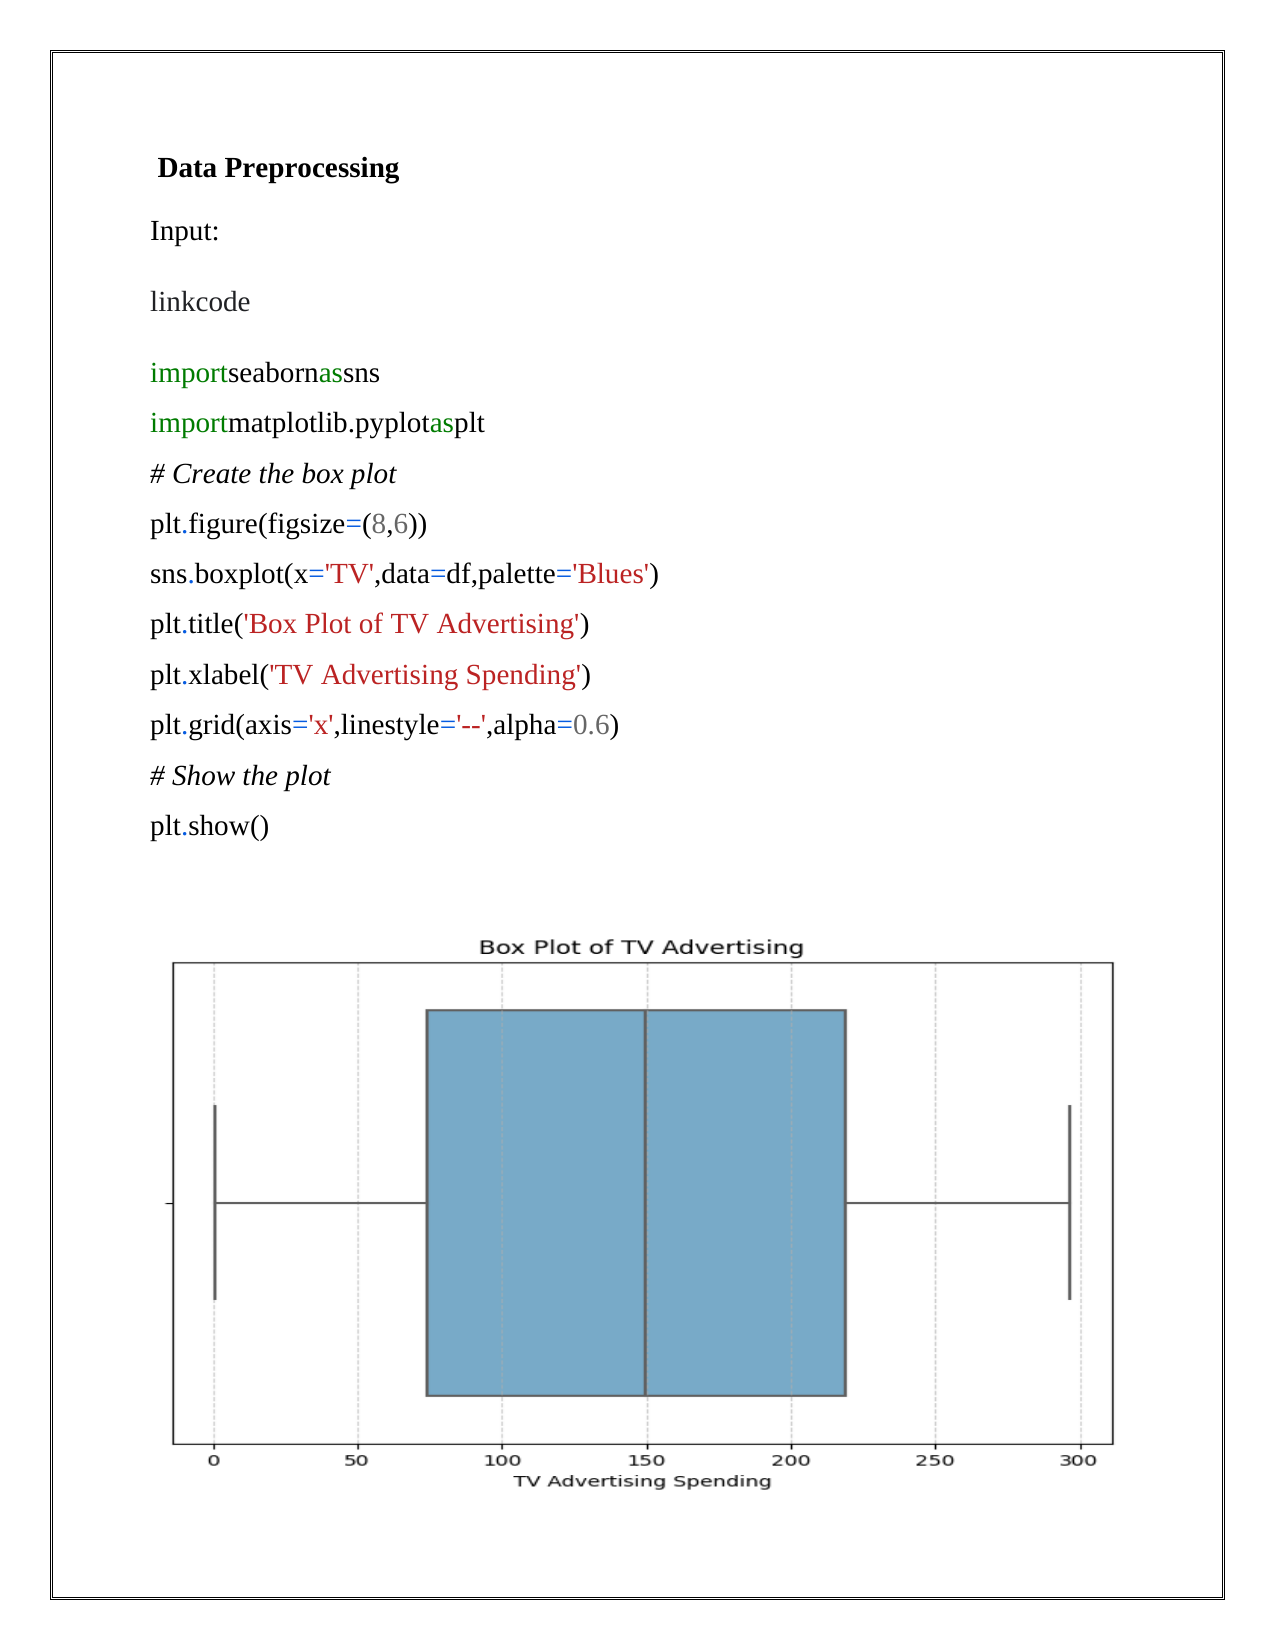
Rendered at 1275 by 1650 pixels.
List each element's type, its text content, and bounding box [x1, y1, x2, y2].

text Input: [150, 213, 1125, 246]
text # Create the box plot [150, 456, 1125, 489]
subtitle Data Preprocessing [150, 150, 1125, 183]
text plt.title('Box Plot of TV Advertising') [150, 607, 1125, 640]
picture [150, 929, 1125, 1499]
text plt.show() [150, 808, 1125, 841]
text importseabornassns [150, 355, 1125, 389]
text sns.boxplot(x='TV',data=df,palette='Blues') [150, 556, 1125, 590]
text linkcode [150, 284, 1125, 317]
text plt.xlabel('TV Advertising Spending') [150, 657, 1125, 691]
text # Show the plot [150, 758, 1125, 791]
text plt.figure(figsize=(8,6)) [150, 506, 1125, 539]
text importmatplotlib.pyplotasplt [150, 405, 1125, 439]
text plt.grid(axis='x',linestyle='--',alpha=0.6) [150, 707, 1125, 741]
